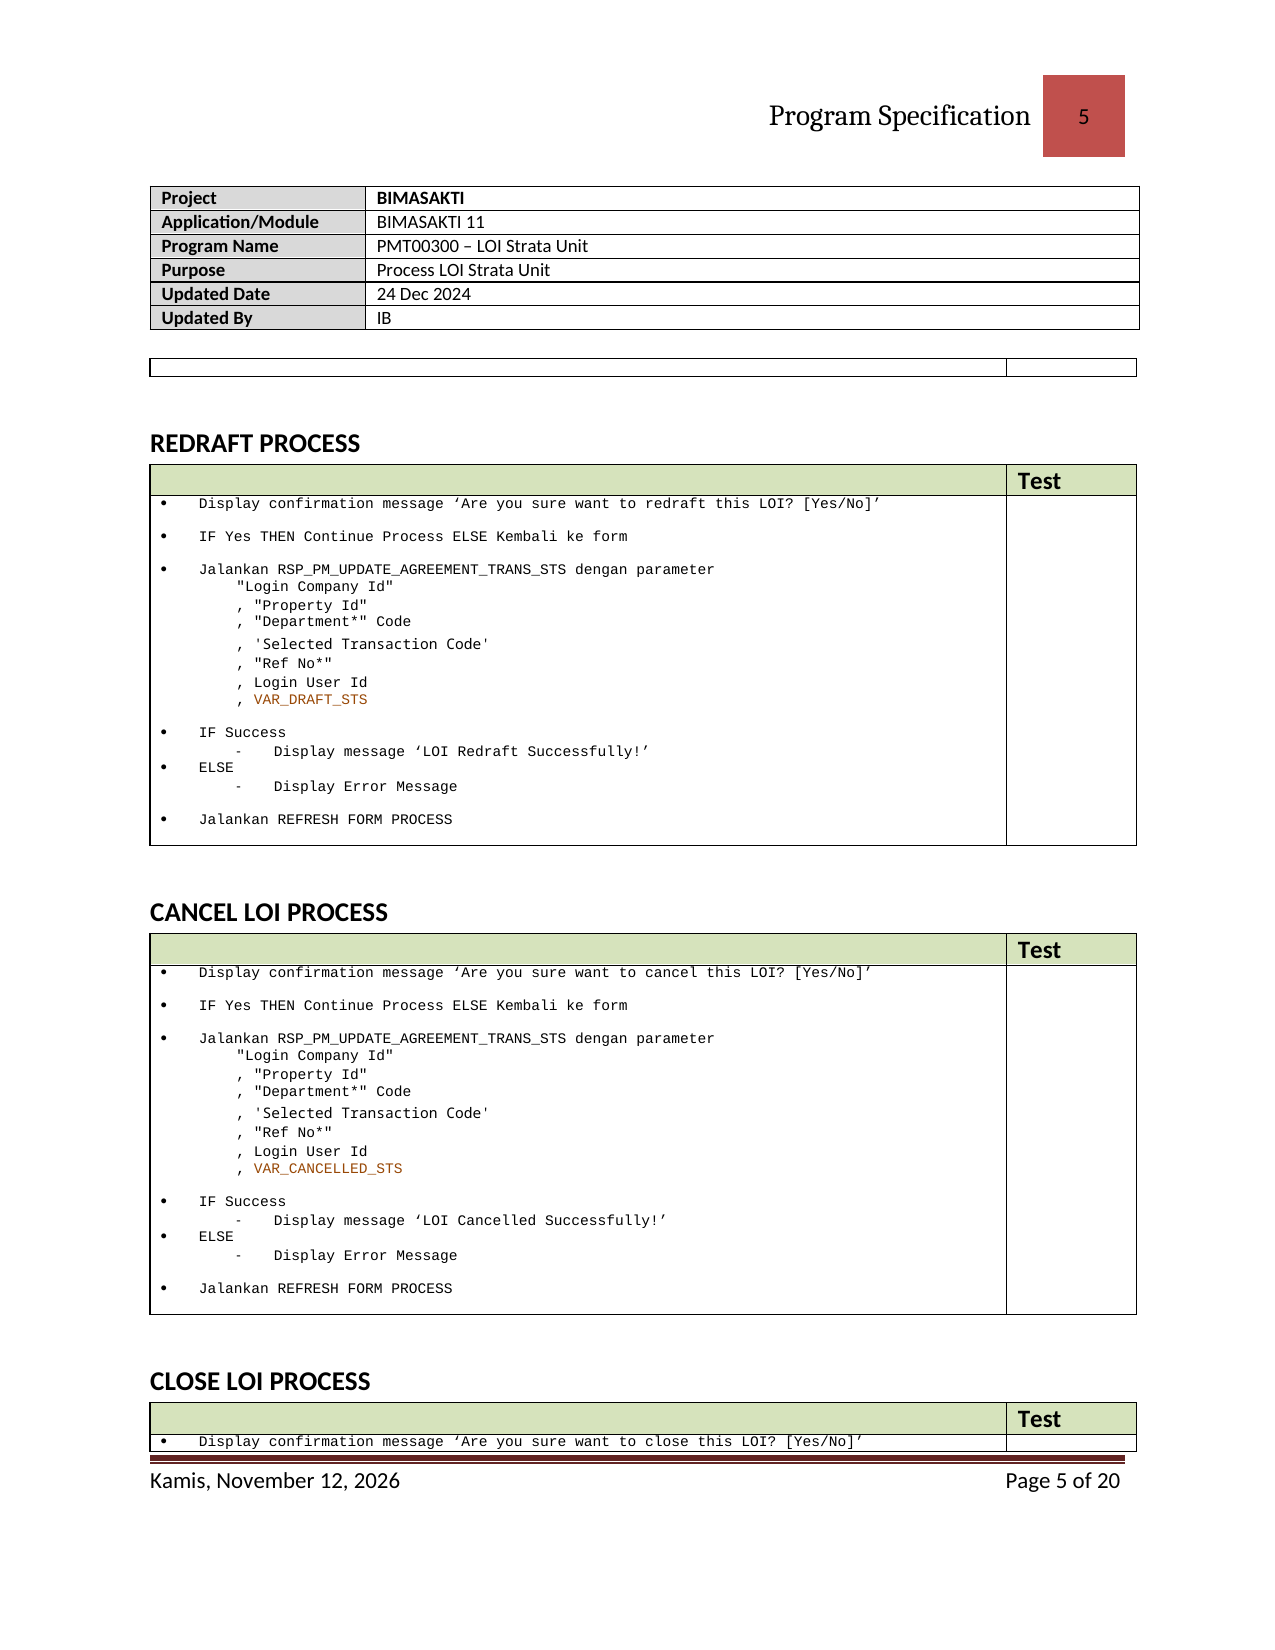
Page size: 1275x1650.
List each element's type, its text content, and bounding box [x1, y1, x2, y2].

table_cell Display confirmation message ‘Are you sure want to cancel this LOI? [Yes/No]’ IF Yes THEN Continue Process ELSE Kembali ke form Jalankan RSP_PM_UPDATE_AGREEMENT_TRANS_STS dengan parameter "Login Company Id" , "Property Id" , "Department*" Code , 'Selected Transaction Code' , "Ref No*" , Login User Id , VAR_CANCELLED_STS IF Success Display message ‘LOI Cancelled Successfully!’ ELSE Display Error Message Jalankan REFRESH FORM PROCESS [151, 966, 1006, 1314]
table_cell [151, 1435, 1006, 1451]
table_header [151, 1403, 1006, 1434]
table_cell [1007, 359, 1136, 376]
table_header Test [1007, 934, 1136, 964]
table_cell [151, 359, 1006, 376]
subtitle CLOSE LOI PROCESS [150, 1364, 1125, 1397]
subtitle CANCEL LOI PROCESS [150, 895, 1125, 928]
table_cell Display confirmation message ‘Are you sure want to redraft this LOI? [Yes/No]’ IF Yes THEN Continue Process ELSE Kembali ke form Jalankan RSP_PM_UPDATE_AGREEMENT_TRANS_STS dengan parameter "Login Company Id" , "Property Id" , "Department*" Code , 'Selected Transaction Code' , "Ref No*" , Login User Id , VAR_DRAFT_STS IF Success Display message ‘LOI Redraft Successfully!’ ELSE Display Error Message Jalankan REFRESH FORM PROCESS [151, 496, 1006, 845]
table_header [151, 934, 1006, 964]
subtitle REDRAFT PROCESS [150, 426, 1125, 459]
table_header Test [1007, 1403, 1136, 1434]
table_cell [1007, 1435, 1136, 1451]
table_cell [1007, 966, 1136, 1314]
table_header Test [1007, 465, 1136, 495]
table_header [151, 465, 1006, 495]
table_cell [1007, 496, 1136, 845]
